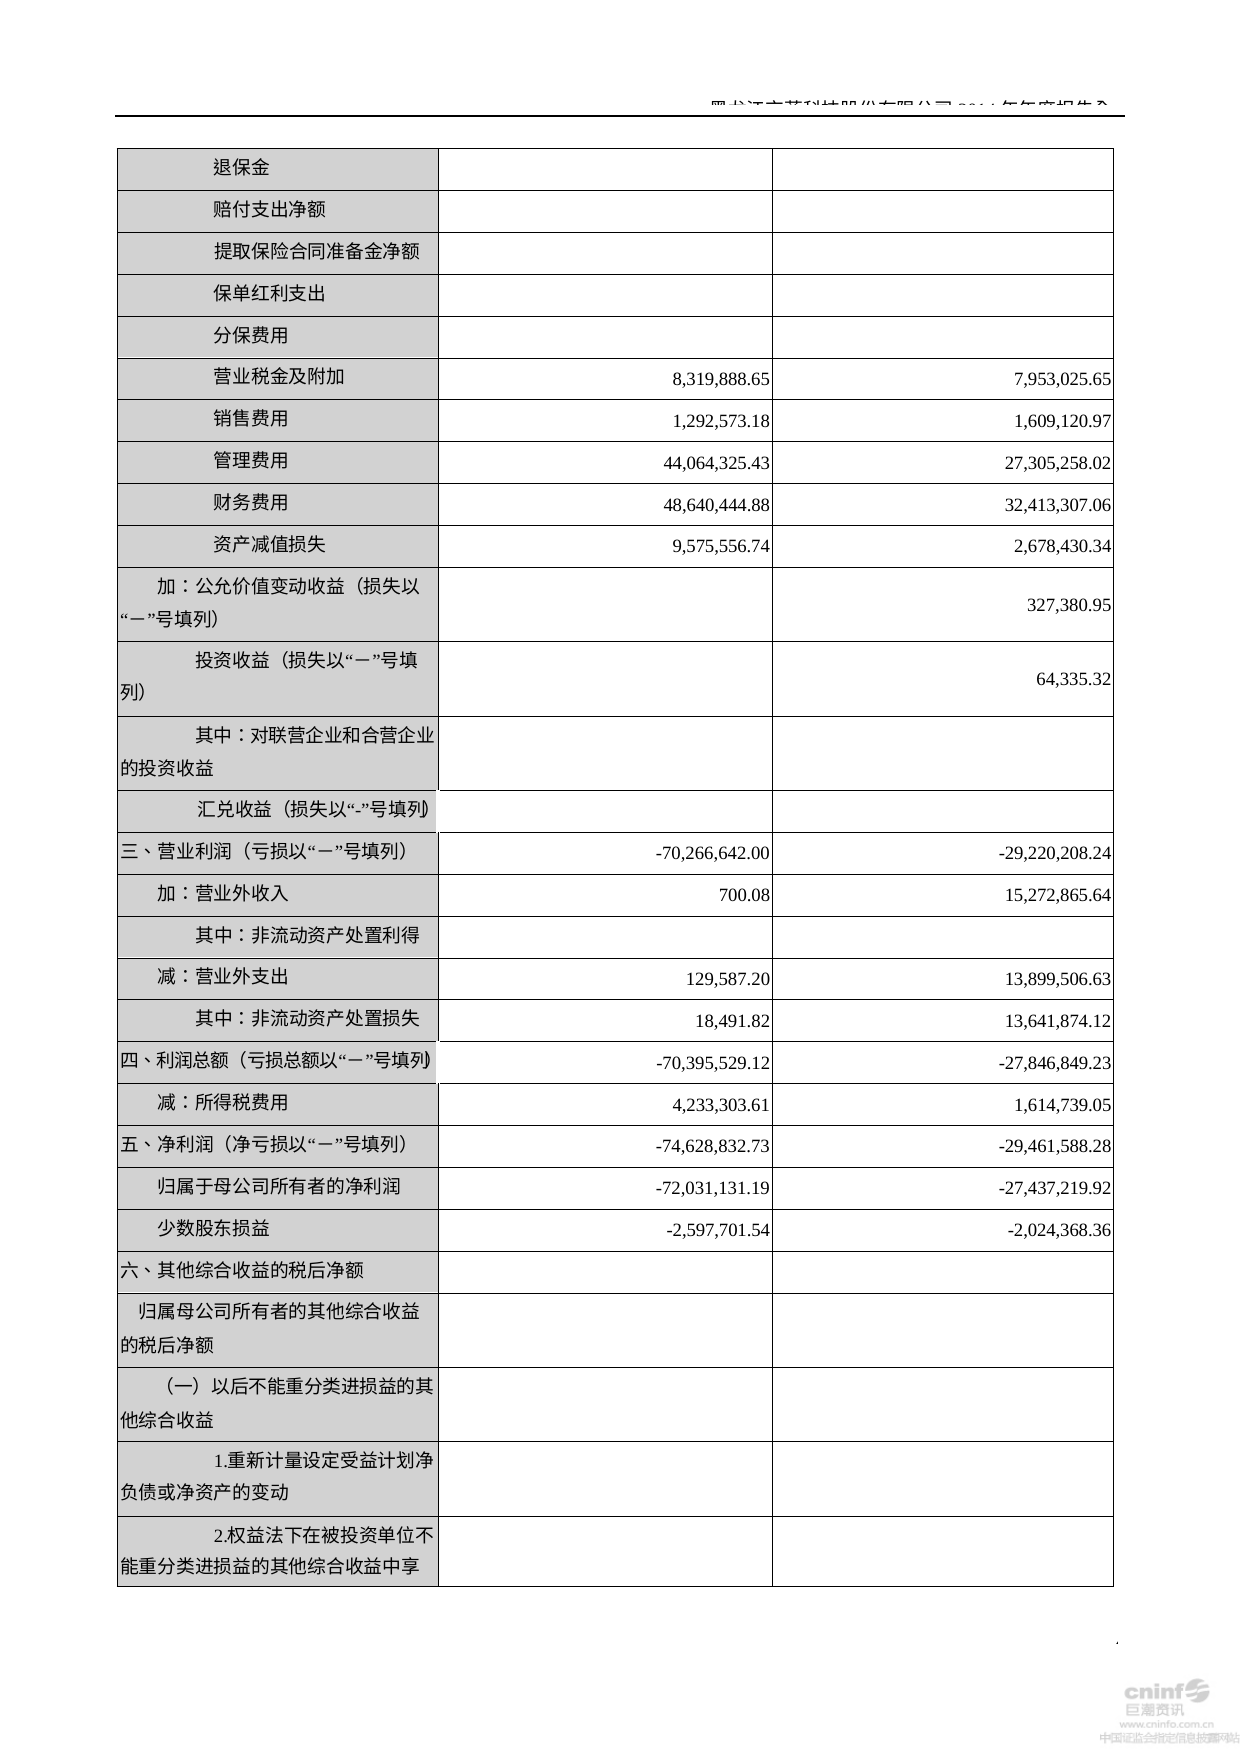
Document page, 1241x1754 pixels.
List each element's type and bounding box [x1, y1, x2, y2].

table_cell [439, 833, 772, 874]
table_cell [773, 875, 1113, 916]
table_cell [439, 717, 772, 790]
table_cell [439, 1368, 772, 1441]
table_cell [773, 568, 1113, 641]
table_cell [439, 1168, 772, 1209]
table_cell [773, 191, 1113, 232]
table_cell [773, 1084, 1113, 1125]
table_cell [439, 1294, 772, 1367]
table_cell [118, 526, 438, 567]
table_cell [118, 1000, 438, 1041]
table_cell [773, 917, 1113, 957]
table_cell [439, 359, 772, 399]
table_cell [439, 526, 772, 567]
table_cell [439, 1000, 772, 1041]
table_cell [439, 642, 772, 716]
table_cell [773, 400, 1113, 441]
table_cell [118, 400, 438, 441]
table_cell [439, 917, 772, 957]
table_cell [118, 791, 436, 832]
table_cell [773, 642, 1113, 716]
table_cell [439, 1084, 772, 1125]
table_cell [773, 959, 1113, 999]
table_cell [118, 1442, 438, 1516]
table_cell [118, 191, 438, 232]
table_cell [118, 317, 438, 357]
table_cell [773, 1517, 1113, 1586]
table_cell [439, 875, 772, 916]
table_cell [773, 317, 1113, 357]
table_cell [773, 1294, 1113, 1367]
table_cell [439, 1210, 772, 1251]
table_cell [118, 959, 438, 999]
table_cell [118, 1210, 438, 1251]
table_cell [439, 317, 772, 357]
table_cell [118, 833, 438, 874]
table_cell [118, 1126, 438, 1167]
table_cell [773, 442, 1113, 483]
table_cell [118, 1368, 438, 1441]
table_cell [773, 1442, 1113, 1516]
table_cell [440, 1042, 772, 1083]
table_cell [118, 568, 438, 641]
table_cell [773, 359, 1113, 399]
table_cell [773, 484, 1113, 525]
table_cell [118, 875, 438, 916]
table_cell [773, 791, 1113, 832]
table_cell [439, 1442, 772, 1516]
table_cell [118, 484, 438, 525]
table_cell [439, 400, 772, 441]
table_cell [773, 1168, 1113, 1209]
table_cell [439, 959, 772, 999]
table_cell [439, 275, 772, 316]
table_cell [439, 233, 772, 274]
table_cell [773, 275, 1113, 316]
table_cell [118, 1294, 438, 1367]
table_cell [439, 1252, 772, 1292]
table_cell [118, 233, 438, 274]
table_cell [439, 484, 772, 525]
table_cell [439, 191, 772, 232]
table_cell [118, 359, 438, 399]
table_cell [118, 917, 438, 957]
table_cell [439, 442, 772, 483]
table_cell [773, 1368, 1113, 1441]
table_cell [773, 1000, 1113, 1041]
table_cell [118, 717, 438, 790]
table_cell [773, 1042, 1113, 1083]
picture [1099, 1673, 1241, 1754]
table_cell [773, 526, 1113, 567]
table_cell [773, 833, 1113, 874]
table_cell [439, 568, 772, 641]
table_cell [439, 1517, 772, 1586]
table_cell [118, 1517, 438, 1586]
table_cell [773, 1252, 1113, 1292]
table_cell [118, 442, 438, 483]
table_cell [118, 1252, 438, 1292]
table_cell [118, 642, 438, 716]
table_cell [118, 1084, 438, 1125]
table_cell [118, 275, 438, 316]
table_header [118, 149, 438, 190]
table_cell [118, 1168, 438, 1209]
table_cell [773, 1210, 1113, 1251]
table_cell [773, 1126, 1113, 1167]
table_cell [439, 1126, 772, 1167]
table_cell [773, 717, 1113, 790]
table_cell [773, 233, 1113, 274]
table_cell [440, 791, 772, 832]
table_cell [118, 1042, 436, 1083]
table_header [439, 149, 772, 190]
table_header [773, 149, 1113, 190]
